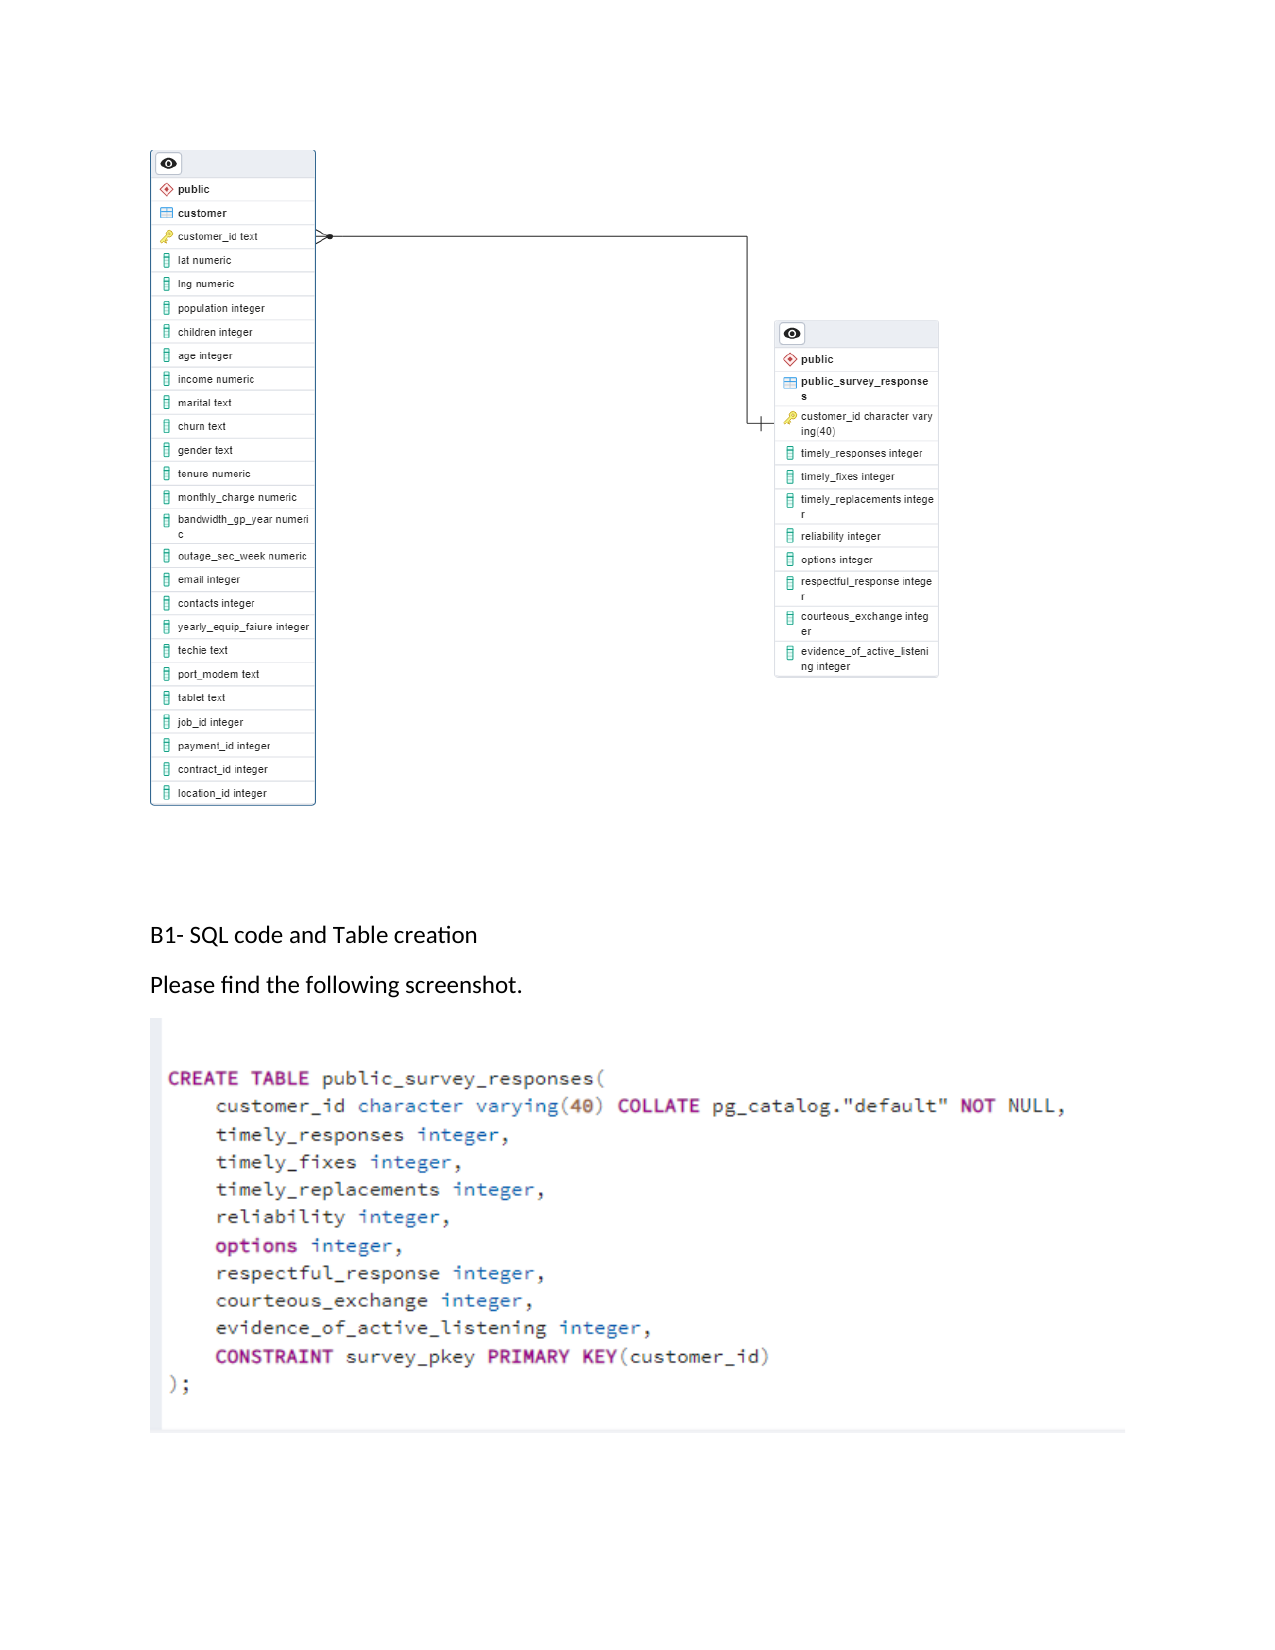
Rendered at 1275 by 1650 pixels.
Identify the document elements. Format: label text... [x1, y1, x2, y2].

text B1- SQL code and Table creation [150, 919, 1125, 950]
picture [150, 150, 1125, 851]
text Please find the following screenshot. [150, 969, 1125, 999]
picture [150, 1018, 1125, 1433]
